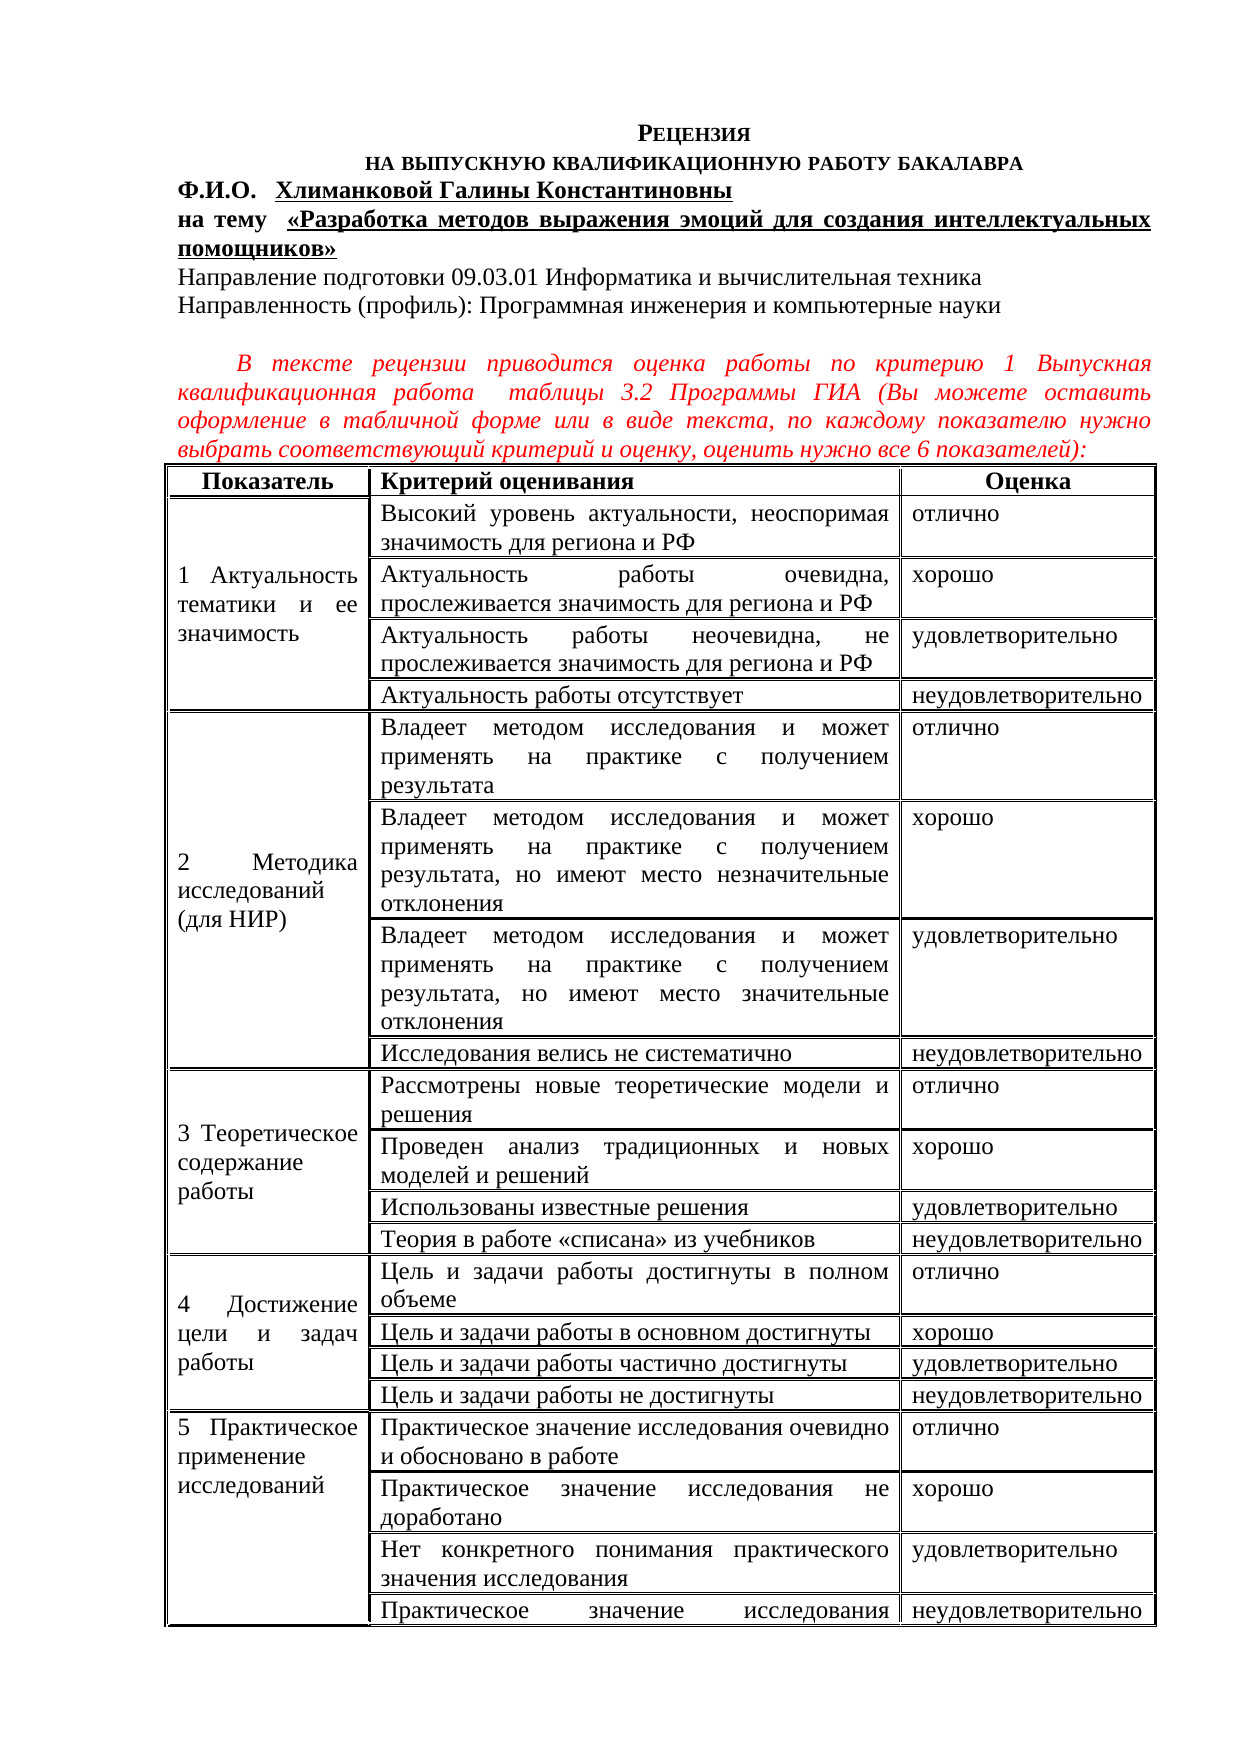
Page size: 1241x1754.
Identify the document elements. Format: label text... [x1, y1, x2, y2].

text на тему «Разработка методов выражения эмоций для создания интеллектуальных помощников» [177, 204, 1152, 262]
table_cell отлично [902, 496, 1154, 556]
table_cell отлично [901, 1253, 1156, 1313]
table_cell удовлетворительно [901, 1531, 1156, 1591]
table_cell неудовлетворительно [901, 1221, 1156, 1253]
table_cell удовлетворительно [902, 917, 1154, 1035]
table_cell Практическое значение исследования не доработано [371, 1473, 899, 1531]
table_cell Актуальность работы неочевидна, не прослеживается значимость для региона и РФ [371, 620, 899, 677]
table_cell неудовлетворительно [902, 1377, 1155, 1409]
table_cell Практическое значение исследования очевидно и обосновано в работе [371, 1413, 899, 1470]
table_cell удовлетворительно [901, 1189, 1156, 1221]
table_cell неудовлетворительно [901, 1591, 1155, 1623]
table_cell удовлетворительно [901, 617, 1156, 677]
table_cell удовлетворительно [902, 1345, 1155, 1377]
table_cell хорошо [902, 1470, 1154, 1531]
table_cell 2 Методика исследований (для НИР) [168, 709, 368, 1067]
table_header Оценка [901, 467, 1154, 495]
table_cell Владеет методом исследования и может применять на практике с получением результата [371, 713, 899, 799]
table_cell отлично [902, 1067, 1155, 1128]
text Рецензия [177, 118, 1152, 147]
table_cell Цель и задачи работы не достигнуты [371, 1381, 899, 1409]
table_cell отлично [902, 1409, 1155, 1470]
table_cell Рассмотрены новые теоретические модели и решения [371, 1071, 899, 1128]
table_cell Актуальность работы отсутствует [371, 681, 899, 709]
table_cell Проведен анализ традиционных и новых моделей и решений [371, 1131, 899, 1189]
text на выпускную квалификационную работу бакалавра [177, 147, 1152, 176]
table_cell Высокий уровень актуальности, неоспоримая значимость для региона и РФ [371, 496, 899, 556]
table_cell Цель и задачи работы частично достигнуты [371, 1349, 899, 1377]
table_cell 4 Достижение цели и задач работы [166, 1253, 369, 1409]
table_cell Нет конкретного понимания практического значения исследования [371, 1534, 899, 1591]
table_cell Цель и задачи работы достигнуты в полном объеме [371, 1256, 899, 1313]
table_cell Использованы известные решения [371, 1192, 899, 1221]
table_cell хорошо [901, 799, 1156, 917]
table_cell Теория в работе «списана» из учебников [371, 1224, 899, 1253]
table_cell Исследования велись не систематично [371, 1039, 899, 1067]
table_cell Владеет методом исследования и может применять на практике с получением результата, но имеют место незначительные отклонения [371, 802, 899, 917]
table_cell 3 Теоретическое содержание работы [168, 1067, 368, 1253]
table_cell Актуальность работы очевидна, прослеживается значимость для региона и РФ [371, 559, 899, 617]
table_cell Владеет методом исследования и может применять на практике с получением результата, но имеют место значительные отклонения [371, 920, 899, 1035]
text Направление подготовки 09.03.01 Информатика и вычислительная техника [177, 262, 1152, 291]
table_header Критерий оценивания [369, 467, 901, 495]
table_cell неудовлетворительно [902, 1035, 1155, 1067]
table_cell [369, 1595, 901, 1623]
text Ф.И.О. Хлиманковой Галины Константиновны [177, 176, 1152, 204]
table_cell неудовлетворительно [902, 677, 1155, 709]
text Направленность (профиль): Программная инженерия и компьютерные науки [177, 291, 1152, 319]
table_cell хорошо [902, 1128, 1156, 1189]
table_cell Цель и задачи работы в основном достигнуты [371, 1317, 899, 1345]
table_cell 5 Практическое применение исследований [166, 1409, 369, 1623]
table_cell хорошо [902, 1313, 1155, 1345]
table_cell хорошо [901, 556, 1156, 617]
table_cell отлично [902, 709, 1155, 799]
text В тексте рецензии приводится оценка работы по критерию 1 Выпускная квалификационная работа таблицы 3.2 Программы ГИА (Вы можете оставить оформление в табличной форме или в виде текста, по каждому показателю нужно выбрать соответствующий критерий и оценку, оценить нужно все 6 показателей): [177, 348, 1152, 463]
table_cell 1 Актуальность тематики и ее значимость [168, 495, 368, 709]
table_header Показатель [168, 465, 369, 495]
